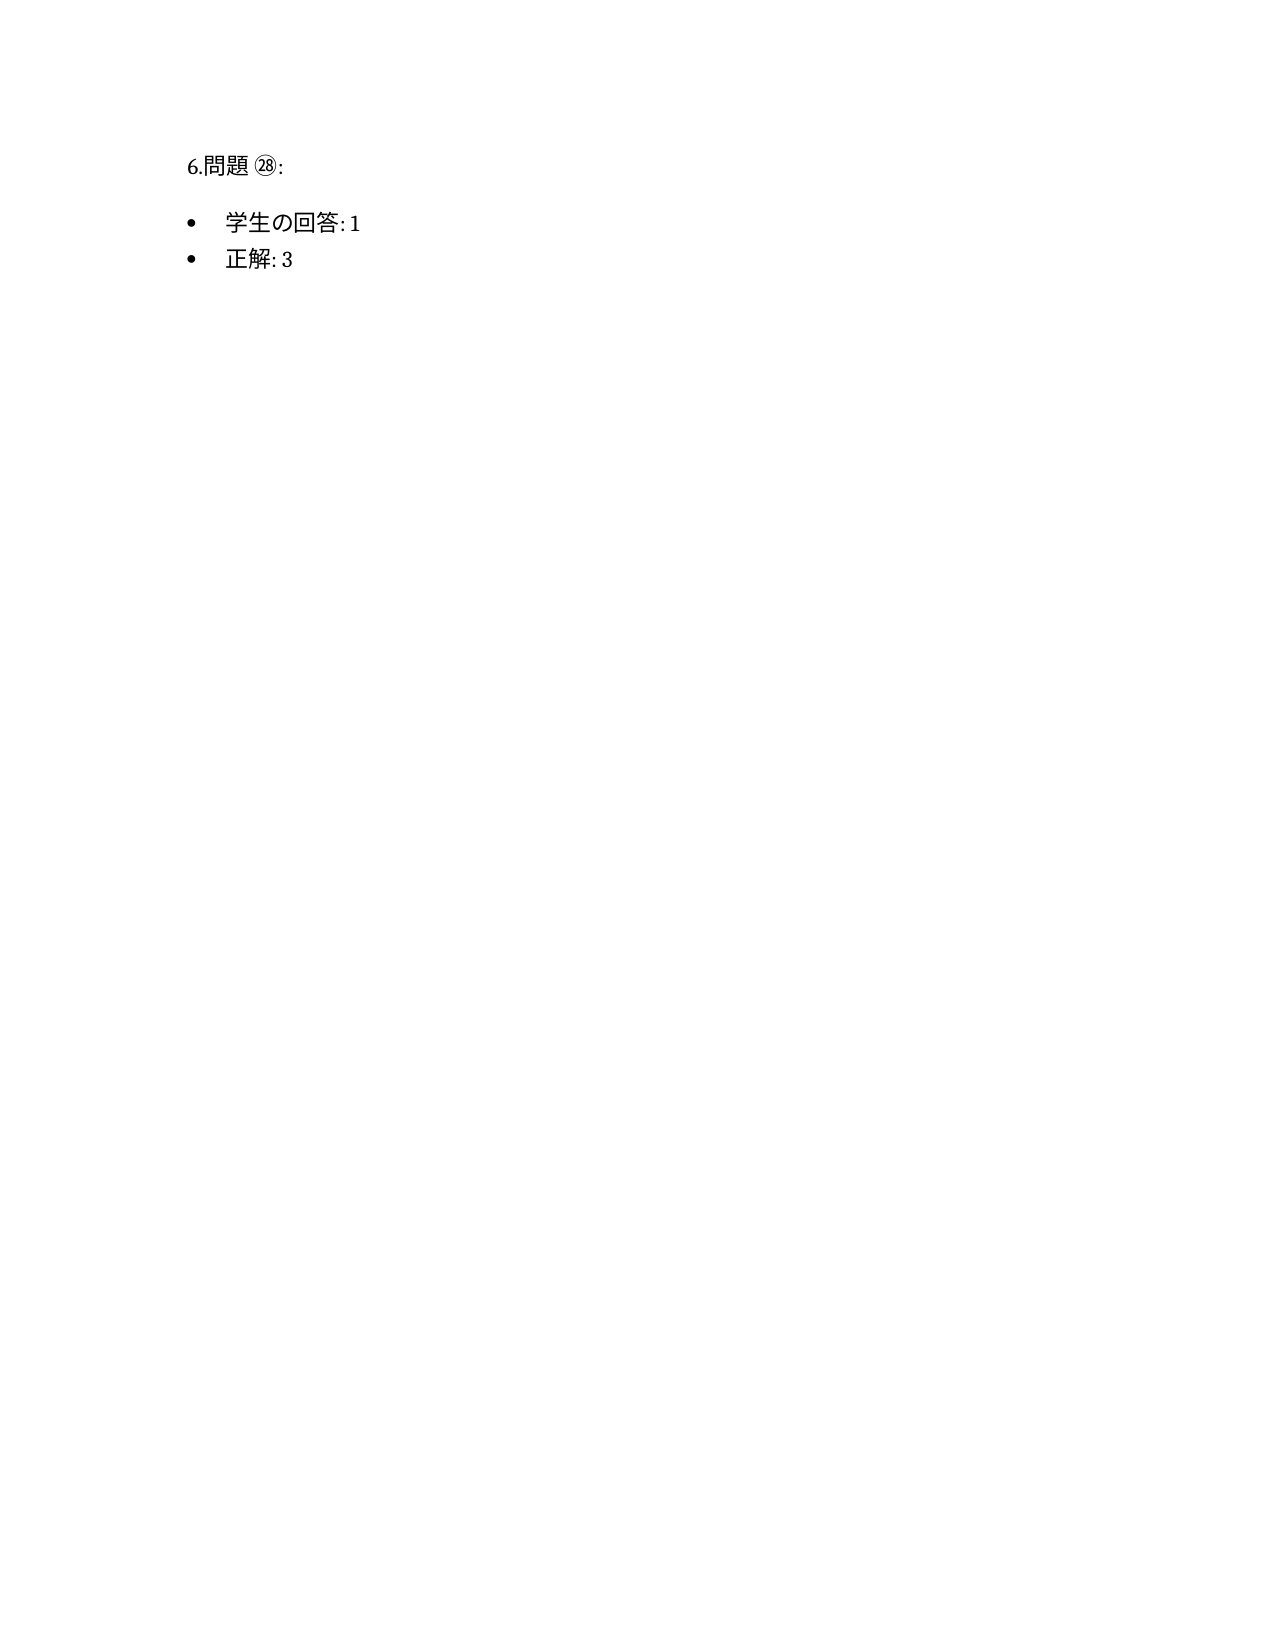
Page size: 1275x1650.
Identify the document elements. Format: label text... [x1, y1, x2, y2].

text 6.問題 ㉘: [187, 150, 1087, 181]
list 正解: 3 [187, 243, 1087, 274]
list 学生の回答: 1 [187, 207, 1087, 238]
